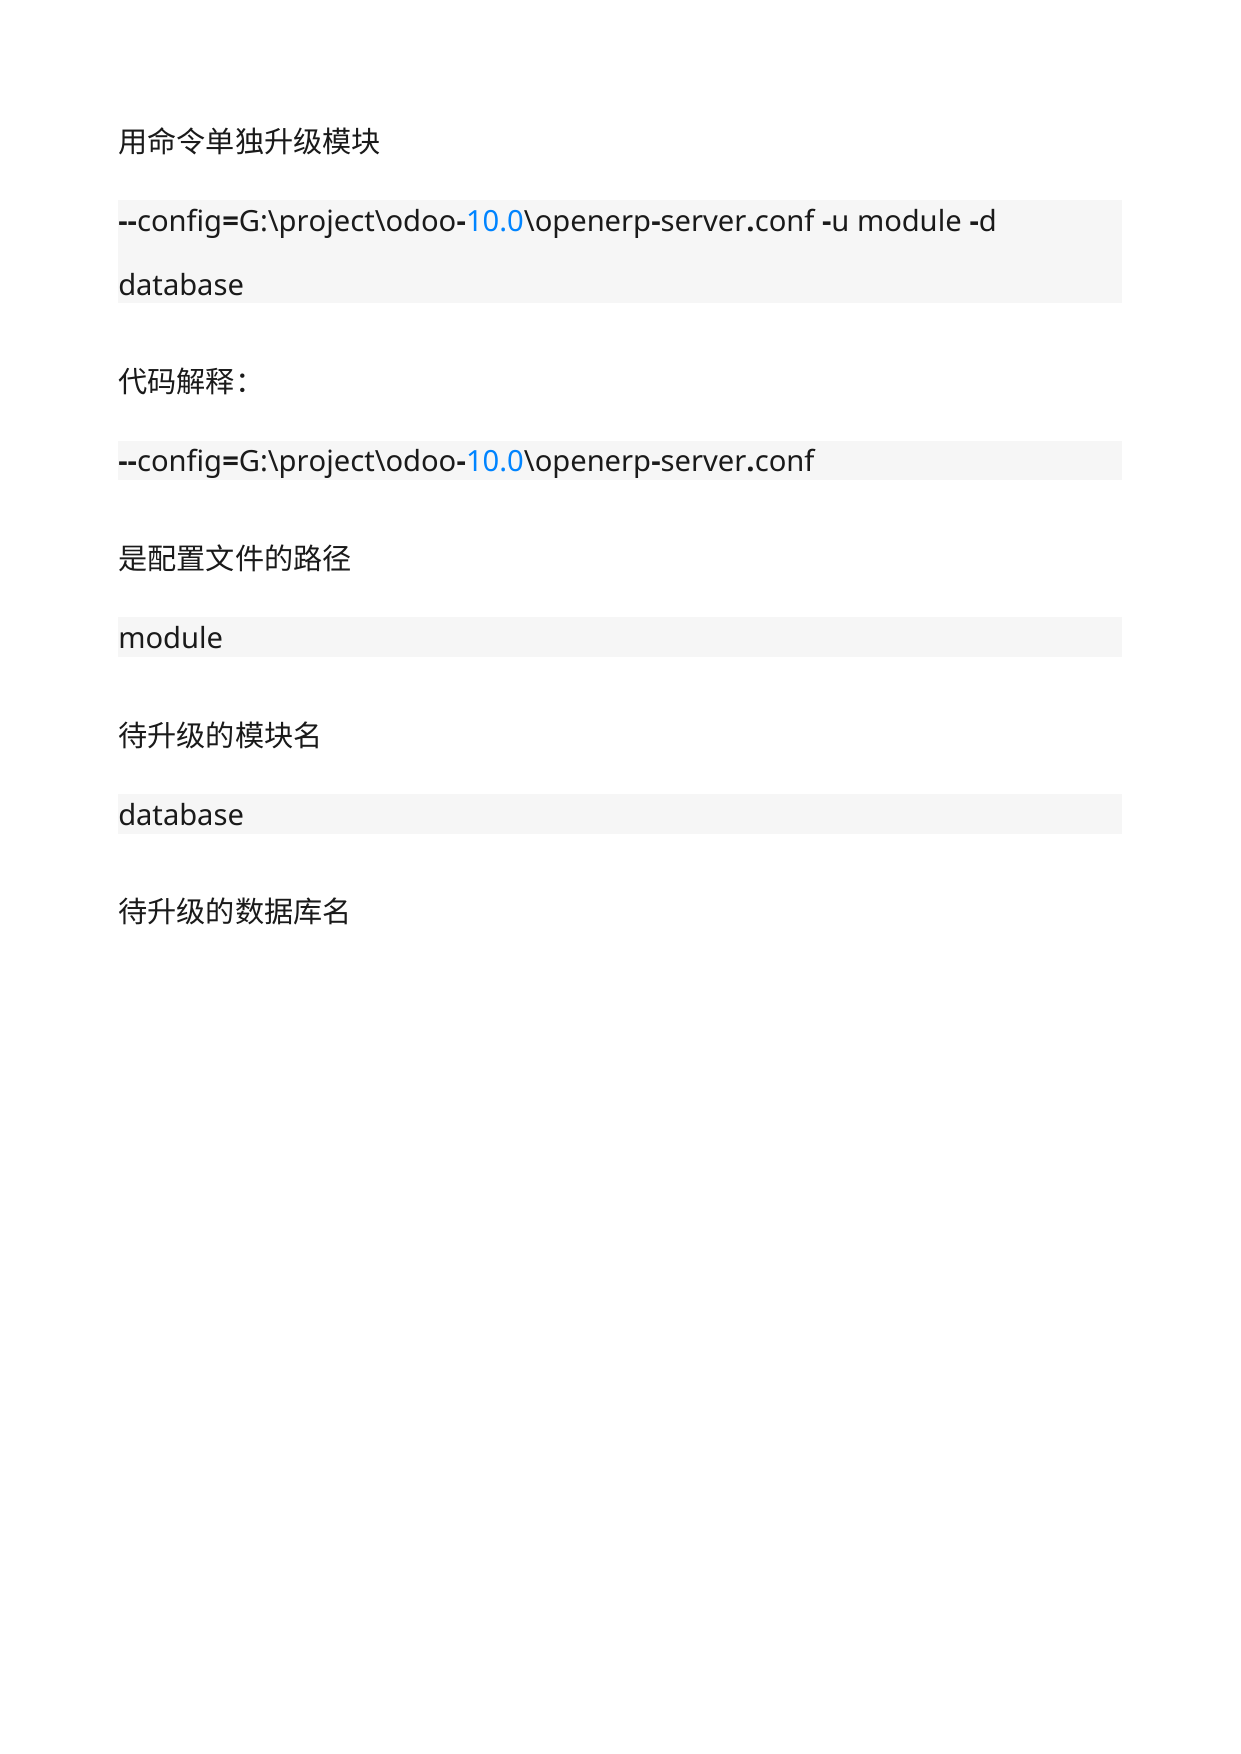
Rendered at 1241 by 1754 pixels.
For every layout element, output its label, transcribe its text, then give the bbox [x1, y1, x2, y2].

text --config=G:\project\odoo-10.0\openerp-server.conf [118, 441, 1122, 480]
text 待升级的模块名 [118, 712, 1122, 754]
text 是配置文件的路径 [118, 535, 1122, 578]
text module [118, 617, 1122, 657]
text 用命令单独升级模块 [118, 118, 1122, 160]
text 代码解释： [118, 358, 1122, 401]
text database [118, 794, 1122, 834]
text --config=G:\project\odoo-10.0\openerp-server.conf -u module -d database [118, 200, 1122, 303]
text 待升级的数据库名 [118, 889, 1122, 931]
